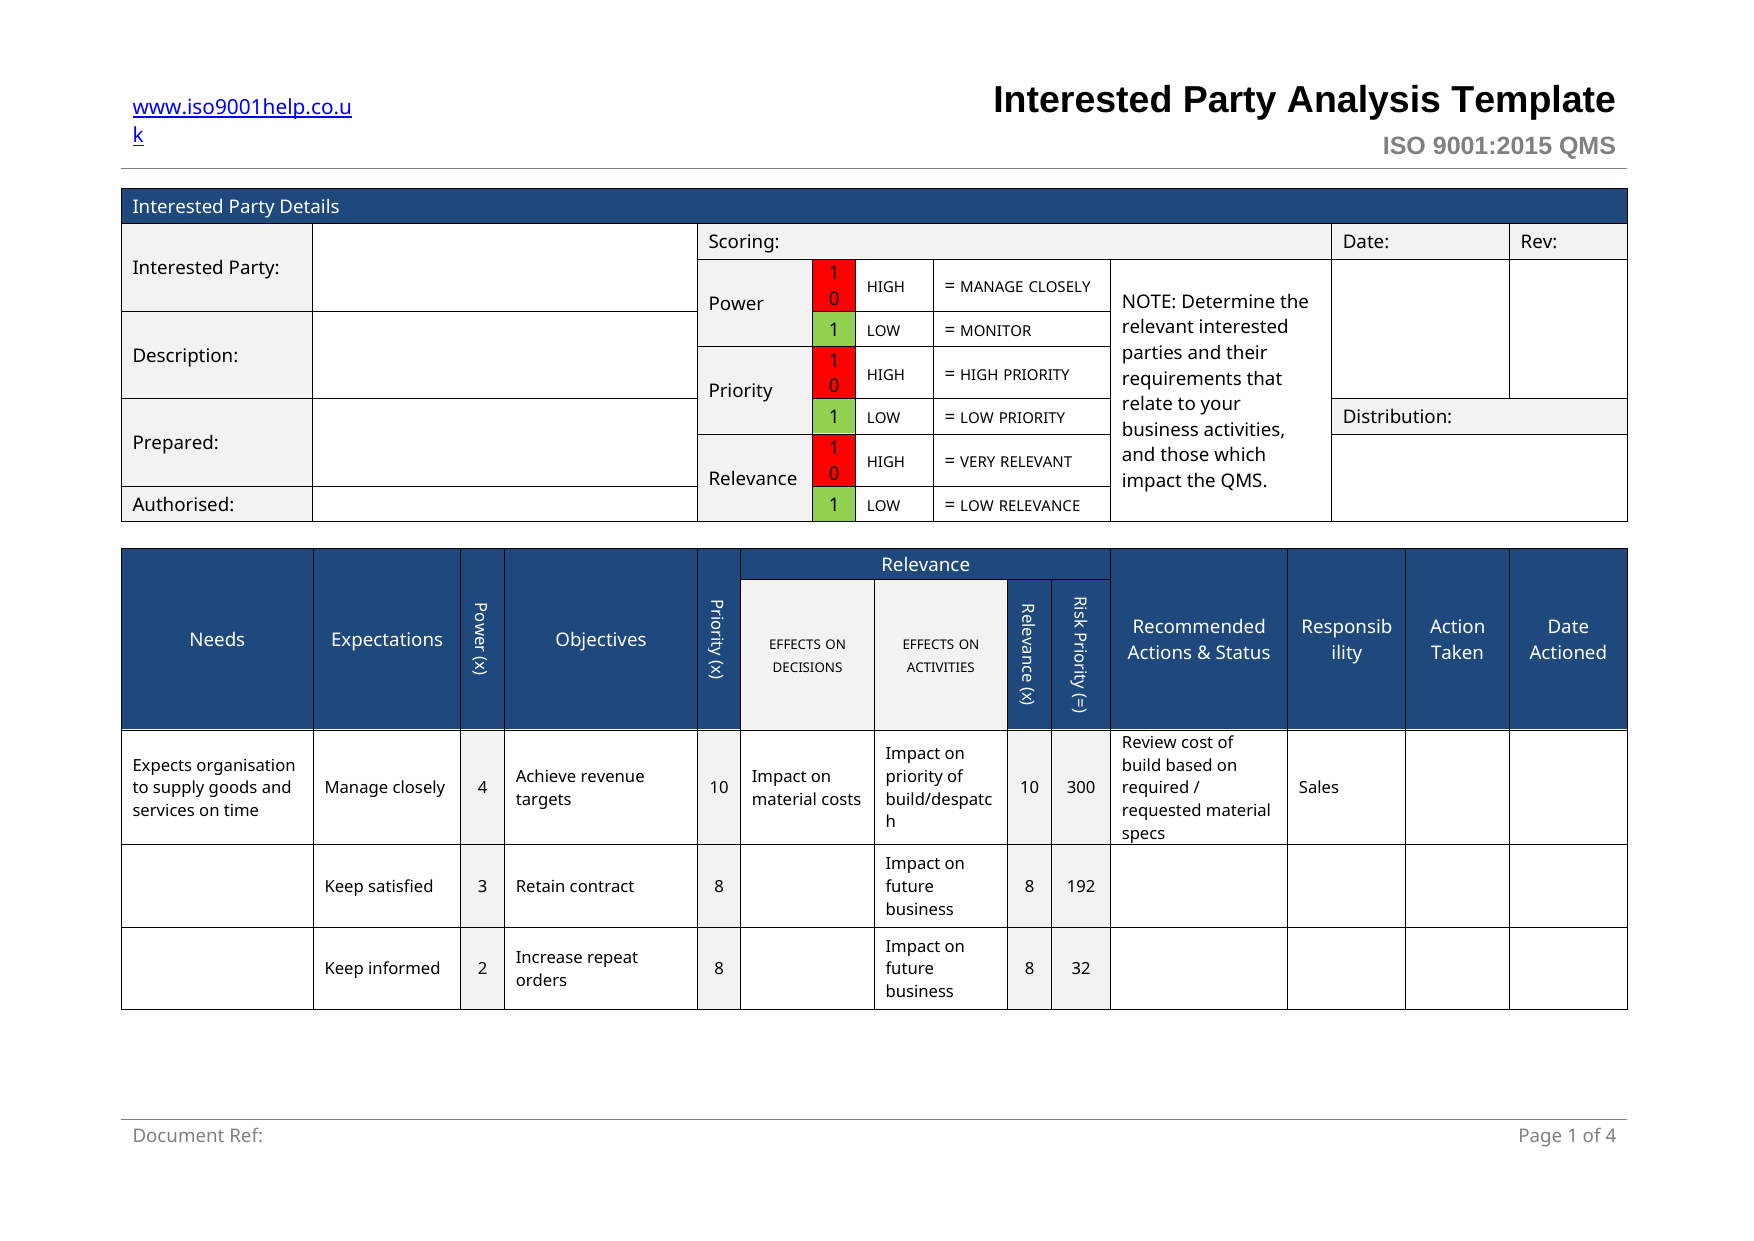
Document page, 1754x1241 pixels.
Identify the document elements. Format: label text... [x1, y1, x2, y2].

table_cell Interested Party: [122, 224, 312, 311]
table_cell 32 [1052, 928, 1110, 1009]
table_cell Authorised: [122, 487, 312, 521]
table_cell high [856, 435, 933, 486]
table_cell [122, 845, 313, 927]
table_cell Rev: [1510, 224, 1627, 258]
table_header Interested Party Details [122, 189, 1627, 223]
table_cell low [856, 487, 933, 521]
table_cell 1 [813, 399, 855, 433]
table_cell [1510, 731, 1627, 844]
table_cell 10 [813, 347, 855, 398]
table_cell low [856, 312, 933, 346]
table_cell Priority [698, 347, 812, 433]
table_cell Date: [1332, 224, 1509, 258]
table_cell Impact on material costs [741, 731, 874, 844]
table_cell 192 [1052, 845, 1110, 927]
table_header Objectives [505, 549, 697, 729]
table_cell Description: [122, 312, 312, 398]
table_cell Relevance [698, 435, 812, 521]
table_cell = manage closely [934, 260, 1110, 311]
table_cell [1111, 845, 1287, 927]
table_cell Impact on future business [875, 928, 1007, 1009]
table_header Recommended Actions & Status [1111, 549, 1287, 729]
table_cell Increase repeat orders [505, 928, 697, 1009]
table_cell NOTE: Determine the relevant interested parties and their requirements that relate to your business activities, and those which impact the QMS. [1111, 260, 1331, 521]
table_cell Keep satisfied [314, 845, 460, 927]
table_cell 8 [698, 845, 740, 927]
table_cell Expects organisation to supply goods and services on time [122, 731, 313, 844]
table_cell 8 [1008, 845, 1051, 927]
table_header Relevance [741, 549, 1110, 579]
table_cell 8 [698, 928, 740, 1009]
table_cell = monitor [934, 312, 1110, 346]
table_cell Impact on priority of build/despatch [875, 731, 1007, 844]
table_cell Risk Priority (=) [1052, 580, 1110, 729]
table_cell [1406, 731, 1509, 844]
table_cell low [856, 399, 933, 433]
table_cell [1406, 928, 1509, 1009]
table_cell [313, 487, 697, 521]
table_cell 3 [461, 845, 504, 927]
table_cell Distribution: [1332, 399, 1627, 433]
table_cell effects on decisions [741, 580, 874, 729]
table_cell 2 [461, 928, 504, 1009]
table_header Priority (x) [698, 549, 740, 729]
table_header Action Taken [1406, 549, 1509, 729]
table_cell 1 [813, 487, 855, 521]
table_cell [1510, 845, 1627, 927]
table_cell = very relevant [934, 435, 1110, 486]
table_cell Power [698, 260, 812, 346]
table_cell effects on activities [875, 580, 1007, 729]
table_cell [1111, 928, 1287, 1009]
table_cell Retain contract [505, 845, 697, 927]
table_cell [313, 399, 697, 486]
table_cell Sales [1288, 731, 1405, 844]
table_header Responsibility [1288, 549, 1405, 729]
table_cell Relevance (x) [1008, 580, 1051, 729]
table_cell [313, 224, 697, 311]
table_cell 10 [813, 260, 855, 311]
table_cell = low priority [934, 399, 1110, 433]
table_cell 10 [1008, 731, 1051, 844]
table_cell [1510, 260, 1627, 398]
table_cell Achieve revenue targets [505, 731, 697, 844]
table_cell [313, 312, 697, 398]
table_cell 8 [1008, 928, 1051, 1009]
table_cell [741, 928, 874, 1009]
table_cell [1288, 845, 1405, 927]
table_cell [1510, 928, 1627, 1009]
table_cell Review cost of build based on required / requested material specs [1111, 731, 1287, 844]
table_cell [122, 928, 313, 1009]
table_cell high [856, 260, 933, 311]
table_cell [1332, 260, 1509, 398]
table_cell = low relevance [934, 487, 1110, 521]
table_cell 1 [813, 312, 855, 346]
table_cell 10 [813, 435, 855, 486]
table_header Power (x) [461, 549, 504, 729]
table_header Needs [122, 549, 313, 729]
table_cell Manage closely [314, 731, 460, 844]
table_cell Scoring: [698, 224, 1331, 258]
table_cell 4 [461, 731, 504, 844]
table_cell Prepared: [122, 399, 312, 486]
table_cell Keep informed [314, 928, 460, 1009]
table_cell [741, 845, 874, 927]
table_cell 300 [1052, 731, 1110, 844]
table_cell [1288, 928, 1405, 1009]
table_header Date Actioned [1510, 549, 1627, 729]
table_cell [1332, 435, 1627, 521]
table_cell [1406, 845, 1509, 927]
table_cell high [856, 347, 933, 398]
table_cell = high priority [934, 347, 1110, 398]
table_cell Impact on future business [875, 845, 1007, 927]
table_header Expectations [314, 549, 460, 729]
table_cell 10 [698, 731, 740, 844]
